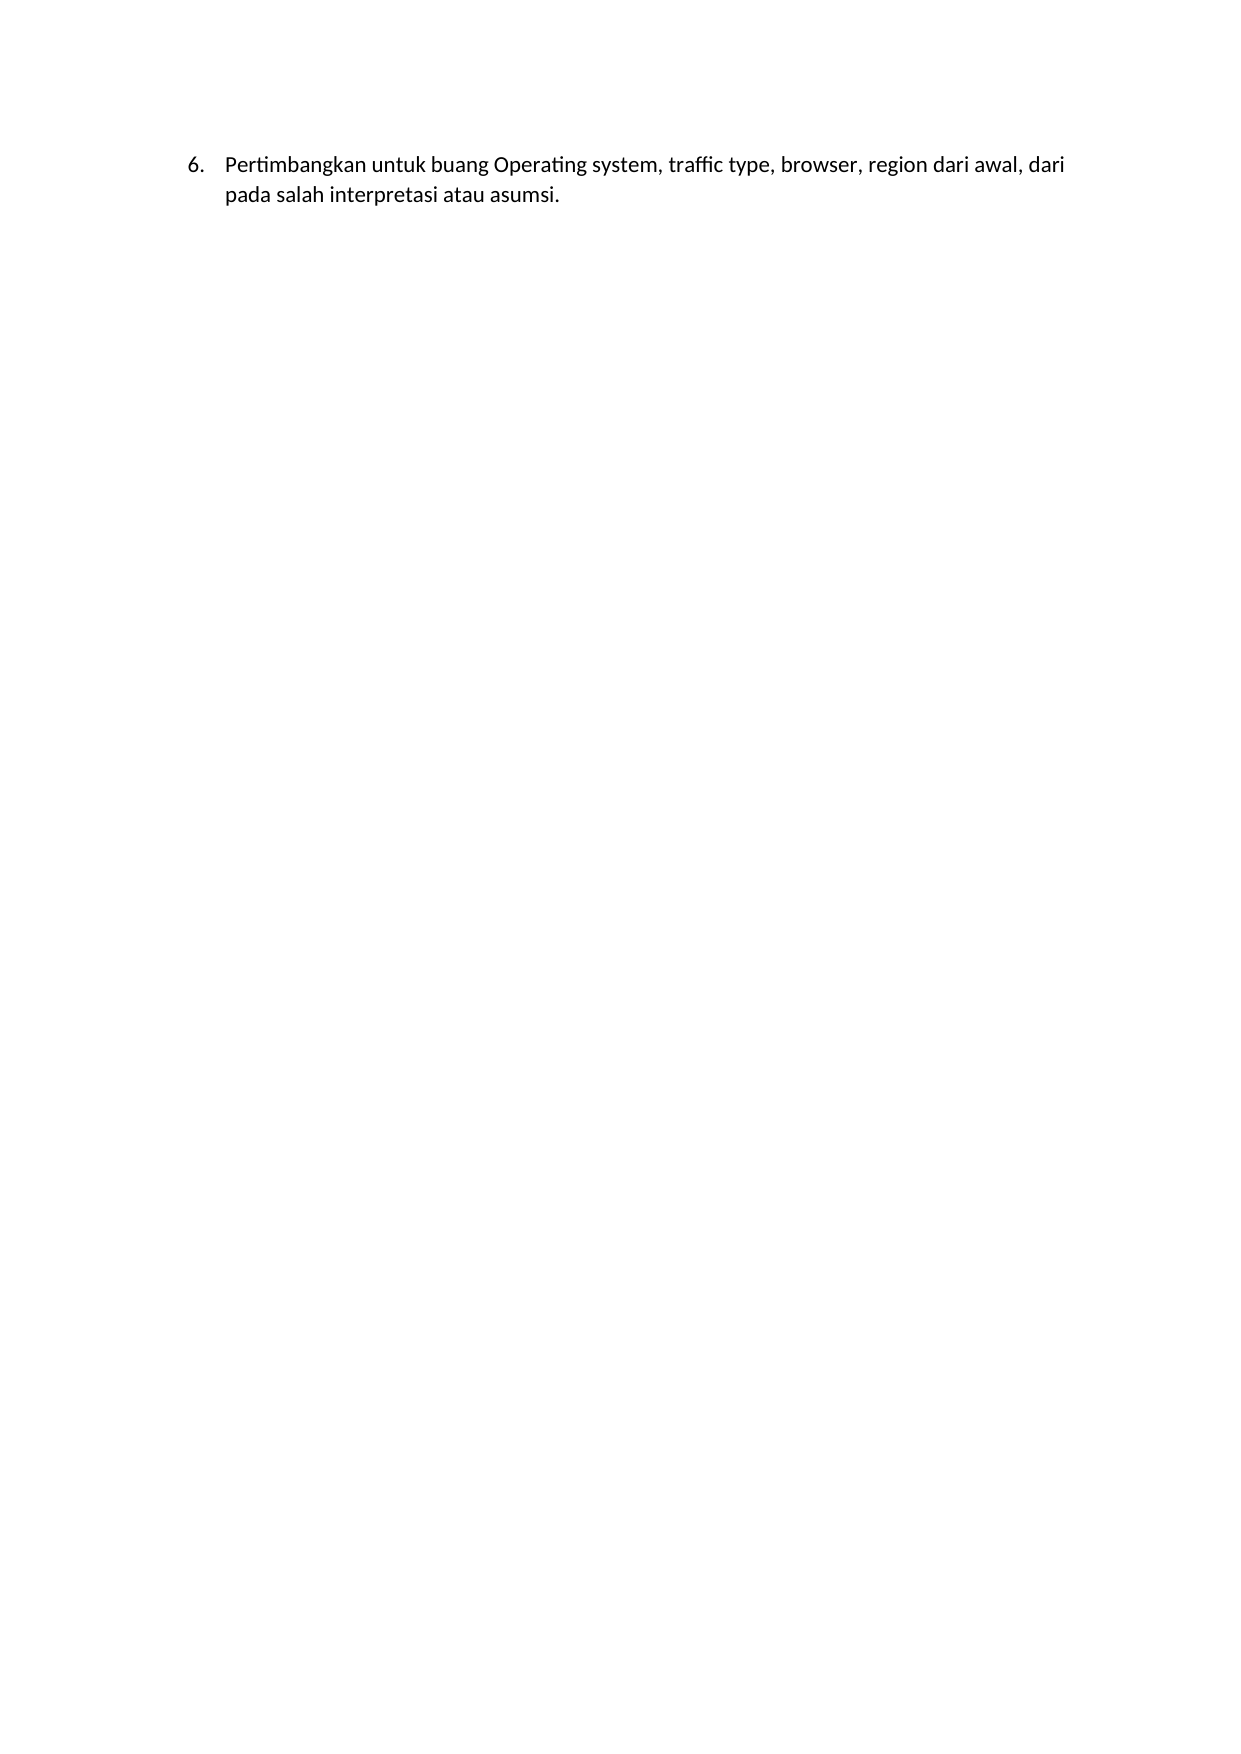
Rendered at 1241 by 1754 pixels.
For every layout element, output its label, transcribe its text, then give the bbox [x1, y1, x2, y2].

list Pertimbangkan untuk buang Operating system, traffic type, browser, region dari awal, dari pada salah interpretasi atau asumsi. [187, 150, 1090, 208]
